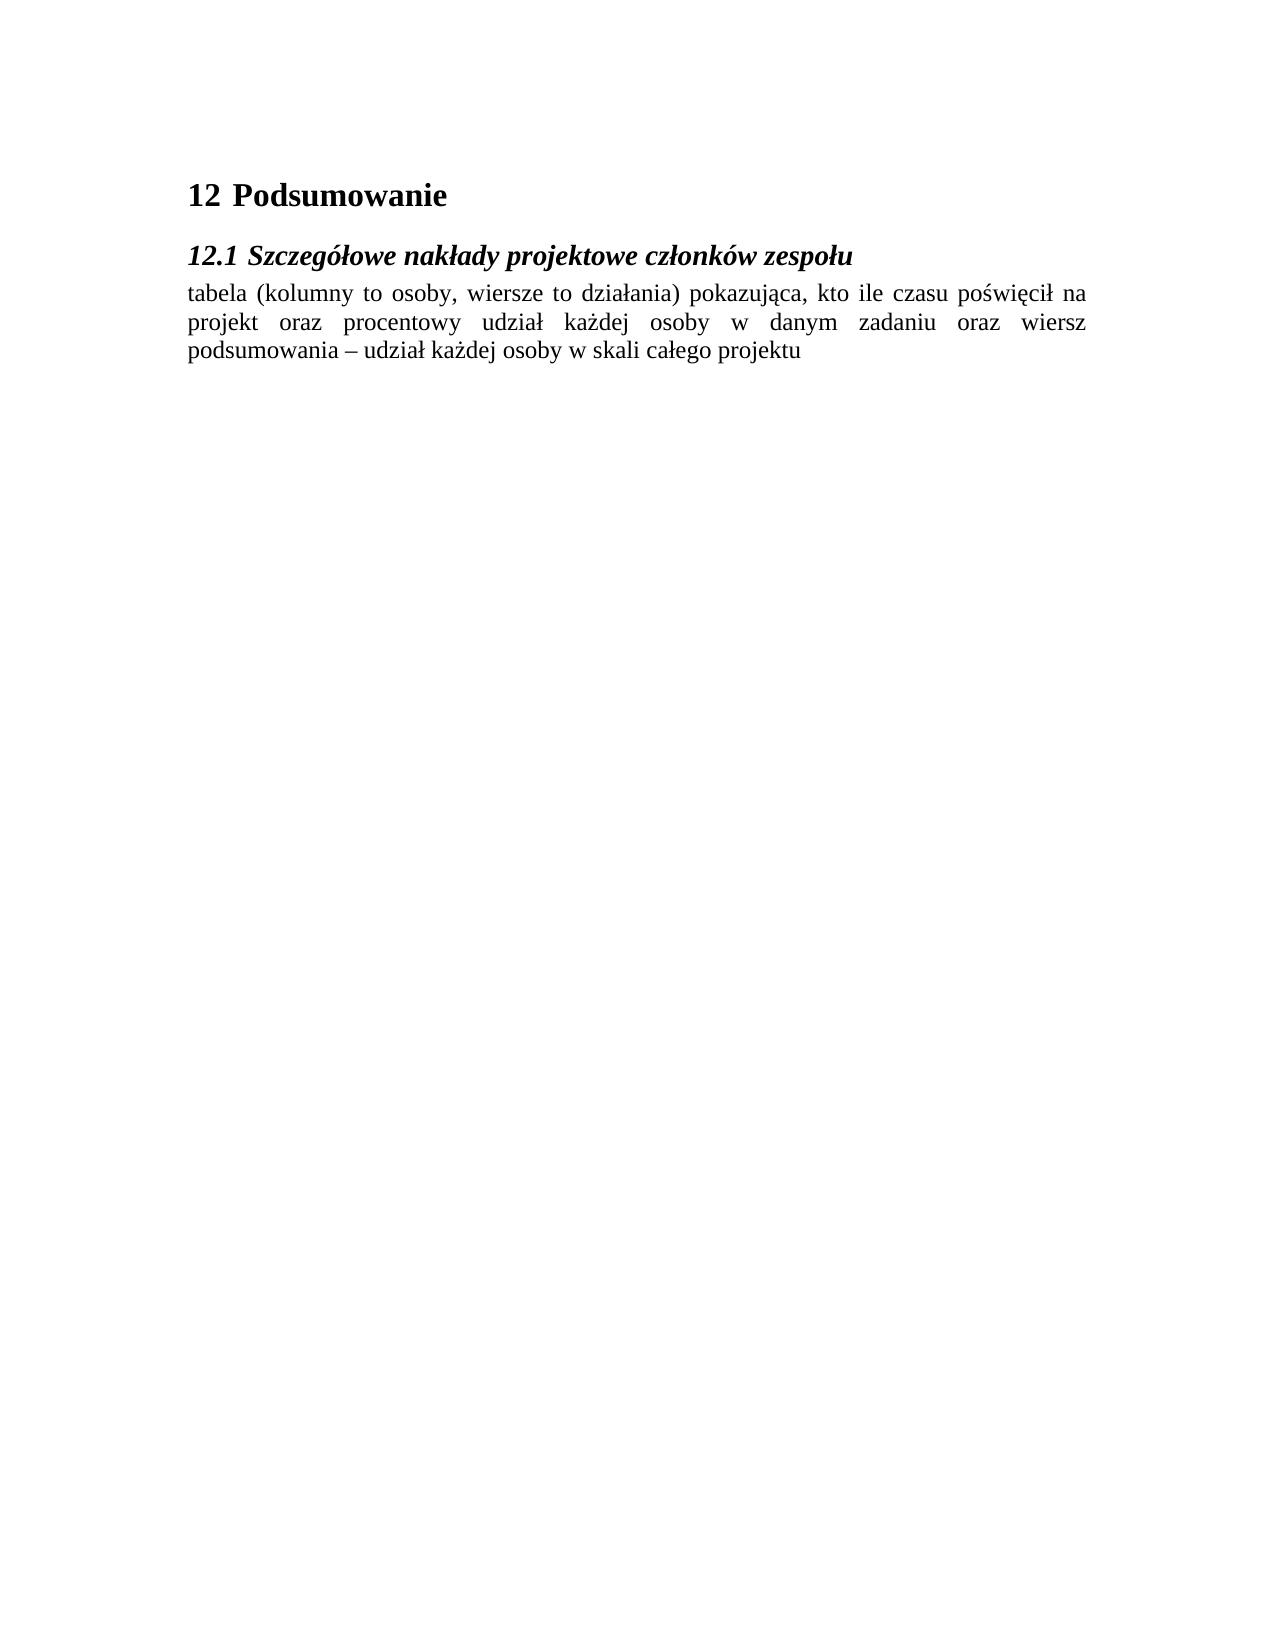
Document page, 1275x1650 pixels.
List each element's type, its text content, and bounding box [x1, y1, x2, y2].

subtitle Podsumowanie [187, 175, 1087, 213]
subtitle Szczegółowe nakłady projektowe członków zespołu [187, 238, 1087, 272]
text tabela (kolumny to osoby, wiersze to działania) pokazująca, kto ile czasu poświęcił na projekt oraz procentowy udział każdej osoby w danym zadaniu oraz wiersz podsumowania – udział każdej osoby w skali całego projektu [187, 278, 1087, 364]
